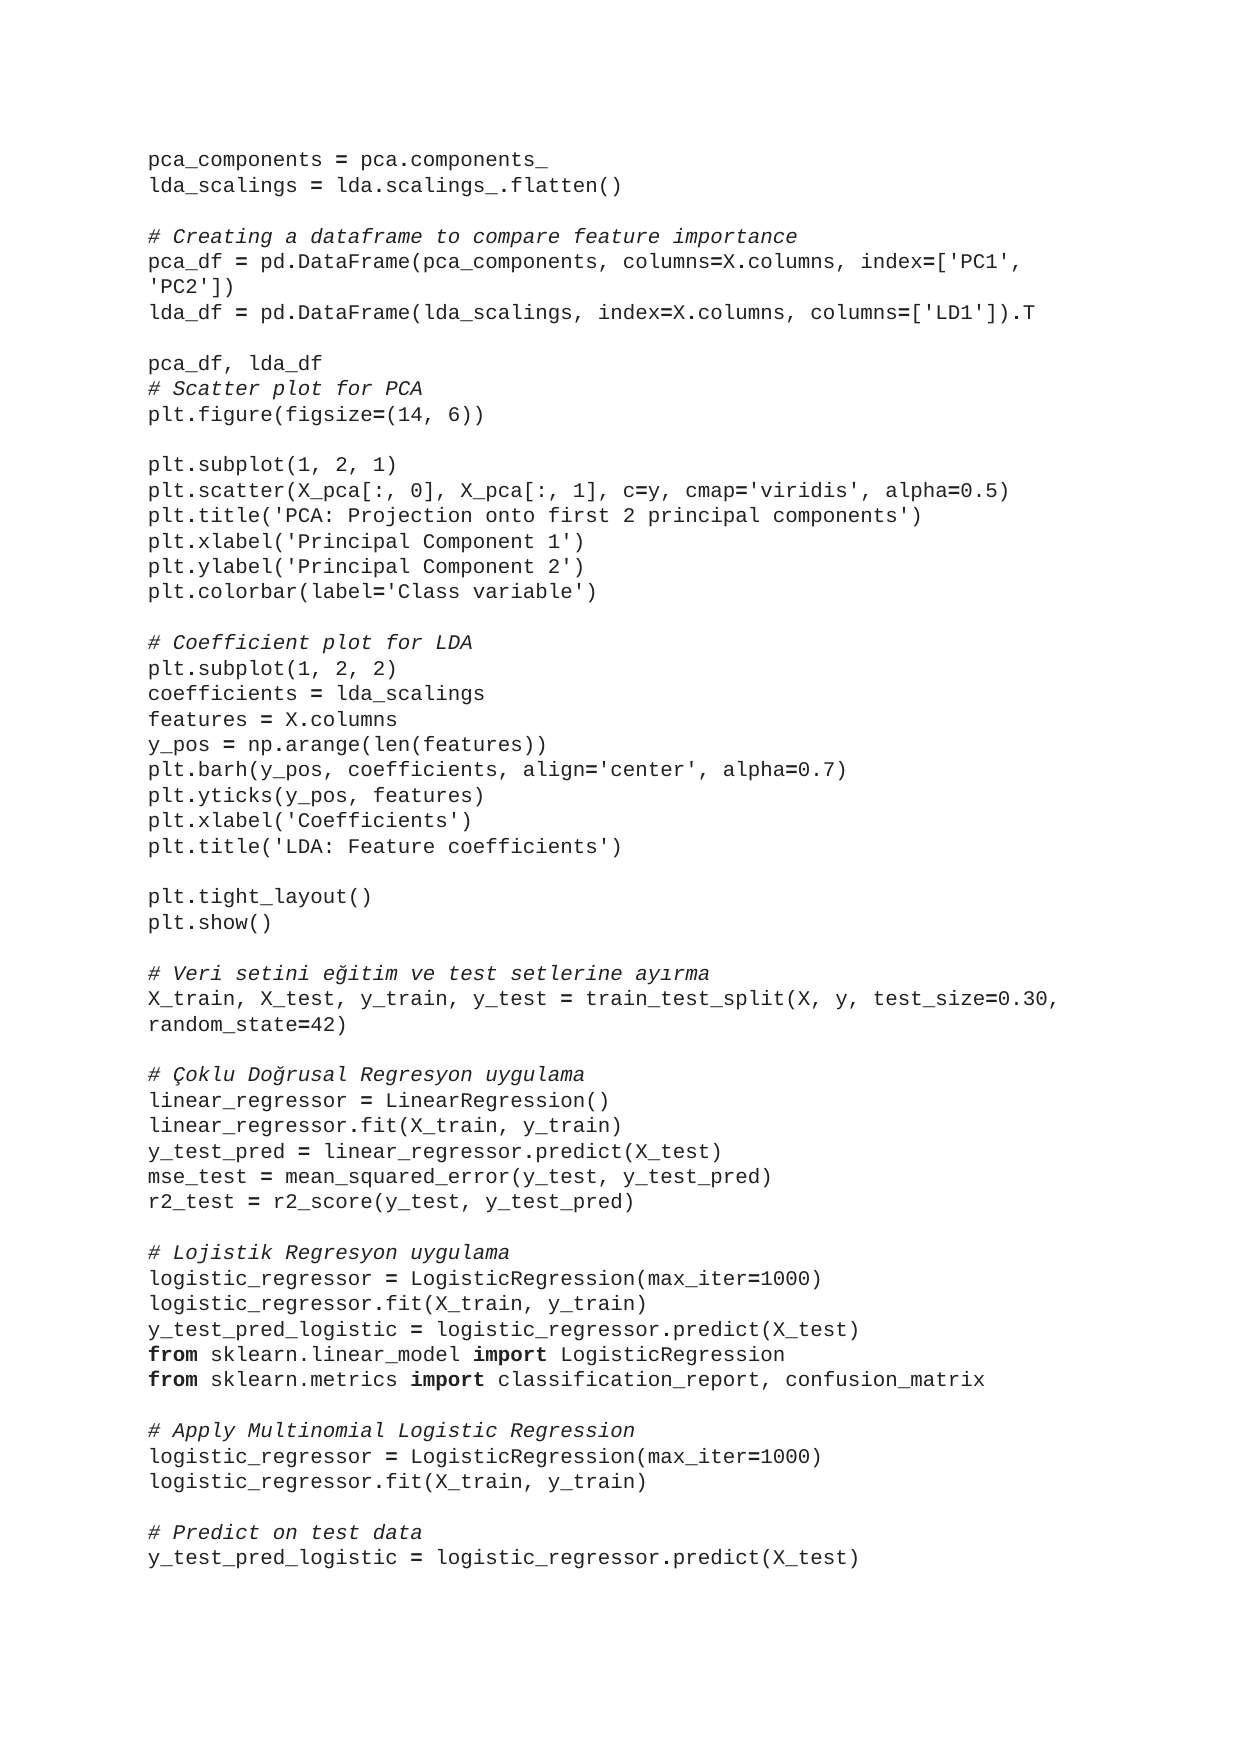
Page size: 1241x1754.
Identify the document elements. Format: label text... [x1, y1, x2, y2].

text pca_components = pca.components_ [148, 148, 1093, 173]
text lda_scalings = lda.scalings_.flatten() [148, 173, 1093, 198]
text coefficients = lda_scalings [148, 681, 1093, 707]
text plt.subplot(1, 2, 2) [148, 656, 1093, 681]
text plt.tight_layout() [148, 885, 1093, 910]
text y_test_pred = linear_regressor.predict(X_test) [148, 1139, 1093, 1164]
text plt.scatter(X_pca[:, 0], X_pca[:, 1], c=y, cmap='viridis', alpha=0.5) [148, 478, 1093, 503]
text plt.title('LDA: Feature coefficients') [148, 834, 1093, 859]
text features = X.columns [148, 707, 1093, 732]
text # Creating a dataframe to compare feature importance [148, 224, 1093, 249]
text plt.title('PCA: Projection onto first 2 principal components') [148, 503, 1093, 529]
text y_test_pred_logistic = logistic_regressor.predict(X_test) [148, 1546, 1093, 1571]
text y_pos = np.arange(len(features)) [148, 732, 1093, 758]
text # Lojistik Regresyon uygulama [148, 1241, 1093, 1266]
text # Coefficient plot for LDA [148, 631, 1093, 656]
text pca_df, lda_df [148, 351, 1093, 376]
text logistic_regressor = LogisticRegression(max_iter=1000) [148, 1266, 1093, 1291]
text logistic_regressor.fit(X_train, y_train) [148, 1291, 1093, 1317]
text plt.figure(figsize=(14, 6)) [148, 402, 1093, 427]
text # Apply Multinomial Logistic Regression [148, 1418, 1093, 1444]
text linear_regressor.fit(X_train, y_train) [148, 1113, 1093, 1139]
text from sklearn.metrics import classification_report, confusion_matrix [148, 1368, 1093, 1393]
text linear_regressor = LinearRegression() [148, 1088, 1093, 1113]
text # Scatter plot for PCA [148, 376, 1093, 402]
text plt.yticks(y_pos, features) [148, 783, 1093, 808]
text # Çoklu Doğrusal Regresyon uygulama [148, 1063, 1093, 1088]
text from sklearn.linear_model import LogisticRegression [148, 1342, 1093, 1368]
text pca_df = pd.DataFrame(pca_components, columns=X.columns, index=['PC1', 'PC2']) [148, 249, 1093, 300]
text X_train, X_test, y_train, y_test = train_test_split(X, y, test_size=0.30, random_state=42) [148, 986, 1093, 1037]
text logistic_regressor.fit(X_train, y_train) [148, 1469, 1093, 1495]
text y_test_pred_logistic = logistic_regressor.predict(X_test) [148, 1317, 1093, 1342]
text r2_test = r2_score(y_test, y_test_pred) [148, 1190, 1093, 1215]
text # Veri setini eğitim ve test setlerine ayırma [148, 961, 1093, 986]
text plt.xlabel('Principal Component 1') [148, 529, 1093, 554]
text mse_test = mean_squared_error(y_test, y_test_pred) [148, 1164, 1093, 1190]
text plt.xlabel('Coefficients') [148, 808, 1093, 834]
text logistic_regressor = LogisticRegression(max_iter=1000) [148, 1444, 1093, 1469]
text plt.show() [148, 910, 1093, 936]
text plt.ylabel('Principal Component 2') [148, 554, 1093, 580]
text plt.barh(y_pos, coefficients, align='center', alpha=0.7) [148, 758, 1093, 783]
text plt.subplot(1, 2, 1) [148, 453, 1093, 478]
text # Predict on test data [148, 1520, 1093, 1546]
text lda_df = pd.DataFrame(lda_scalings, index=X.columns, columns=['LD1']).T [148, 300, 1093, 326]
text plt.colorbar(label='Class variable') [148, 580, 1093, 605]
